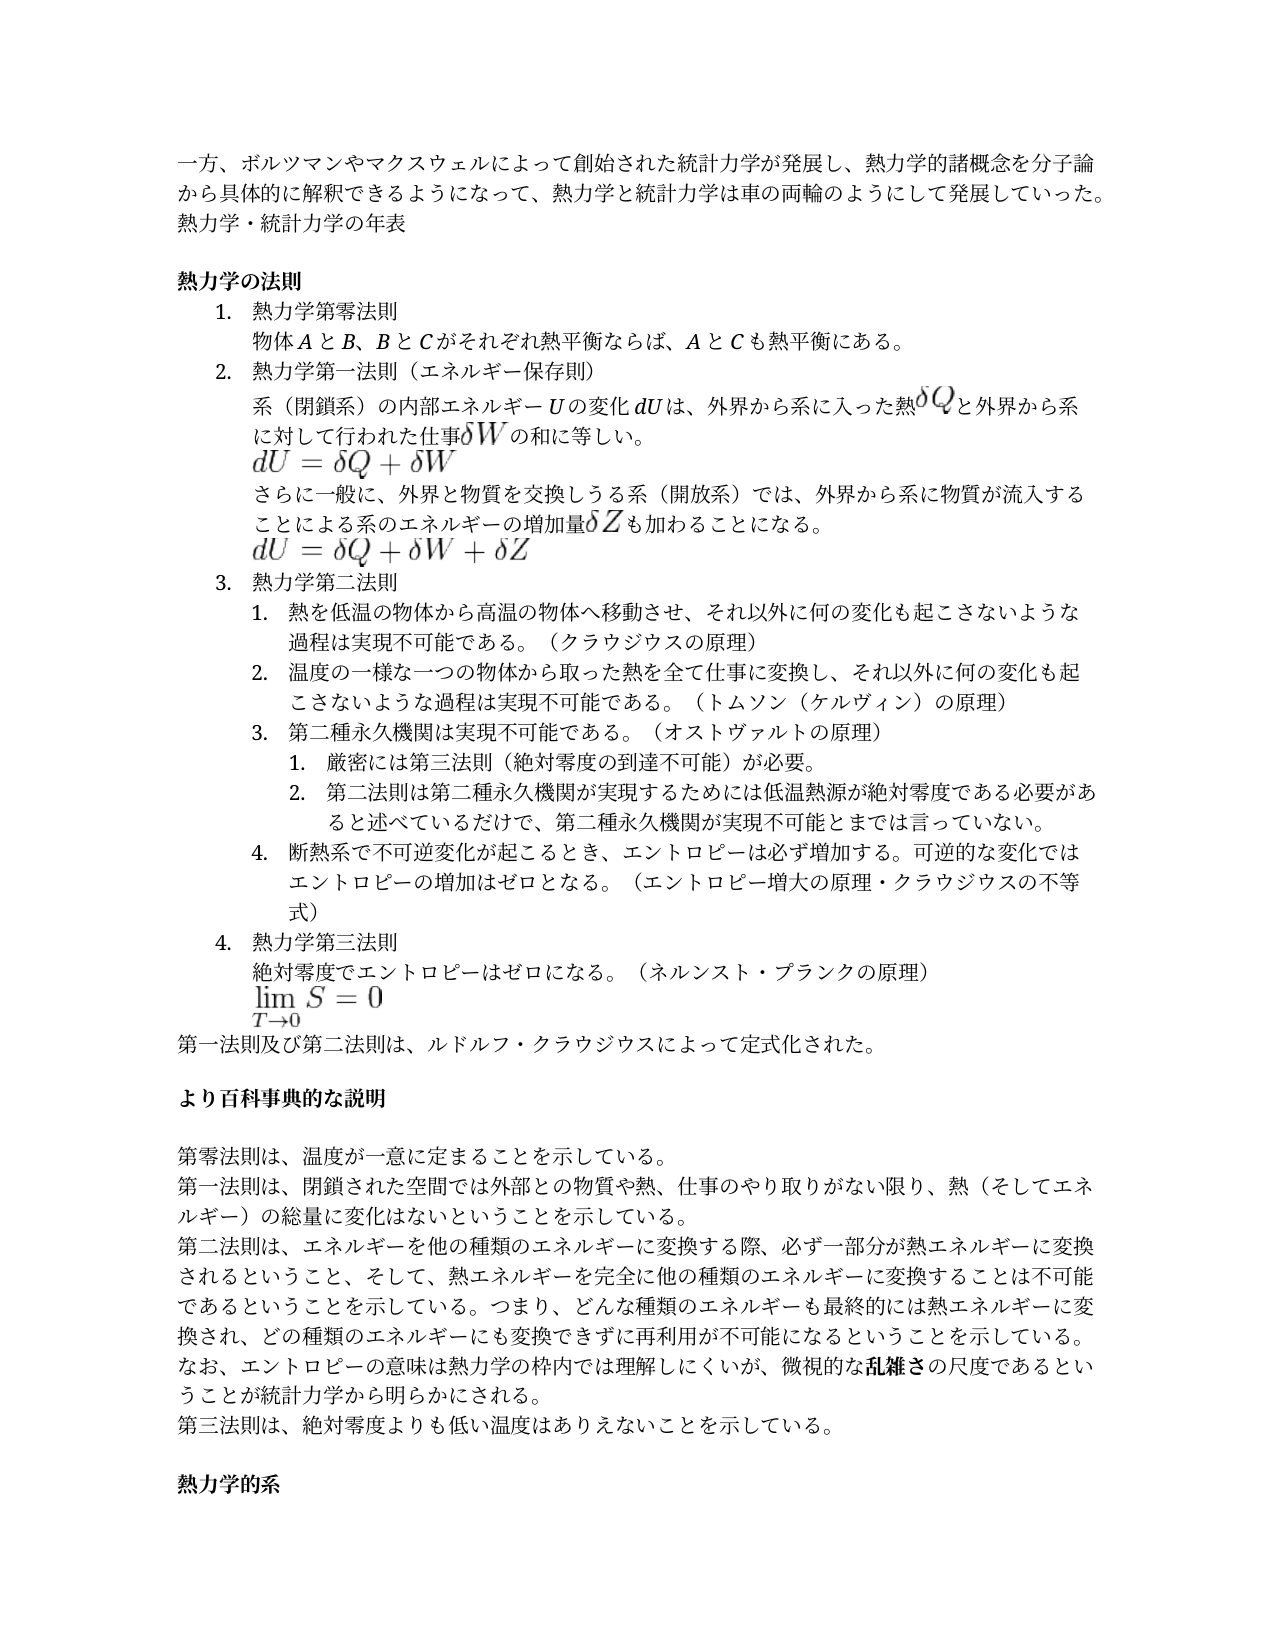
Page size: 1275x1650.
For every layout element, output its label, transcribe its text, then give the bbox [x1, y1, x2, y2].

list 熱力学第三法則 絶対零度でエントロピーはゼロになる。（ネルンスト・プランクの原理） [215, 926, 1098, 1028]
picture [915, 386, 955, 414]
text 第一法則は、閉鎖された空間では外部との物質や熱、仕事のやり取りがない限り、熱（そしてエネルギー）の総量に変化はないということを示している。 [177, 1171, 1098, 1231]
list 熱力学第一法則（エネルギー保存則） 系（閉鎖系）の内部エネルギーUの変化dUは、外界から系に入った熱と外界から系に対して行われた仕事の和に等しい。 さらに一般に、外界と物質を交換しうる系（開放系）では、外界から系に物質が流入することによる系のエネルギーの増加量も加わることになる。 [215, 356, 1098, 566]
picture [460, 422, 509, 445]
text より百科事典的な説明 [177, 1082, 1098, 1112]
list 第二種永久機関は実現不可能である。（オストヴァルトの原理） [251, 716, 1098, 746]
list 第二法則は第二種永久機関が実現するためには低温熱源が絶対零度である必要があると述べているだけで、第二種永久機関が実現不可能とまでは言っていない。 [288, 776, 1098, 836]
text 熱力学の法則 [177, 266, 1098, 296]
list 温度の一様な一つの物体から取った熱を全て仕事に変換し、それ以外に何の変化も起こさないような過程は実現不可能である。（トムソン（ケルヴィン）の原理） [251, 656, 1098, 716]
picture [252, 450, 457, 479]
picture [252, 986, 382, 1029]
text 第一法則及び第二法則は、ルドルフ・クラウジウスによって定式化された。 [177, 1028, 1098, 1058]
text 第三法則は、絶対零度よりも低い温度はありえないことを示している。 [177, 1410, 1098, 1440]
list 熱を低温の物体から高温の物体へ移動させ、それ以外に何の変化も起こさないような過程は実現不可能である。（クラウジウスの原理） [251, 596, 1098, 656]
text 第零法則は、温度が一意に定まることを示している。 [177, 1141, 1098, 1171]
picture [252, 538, 532, 567]
text 第二法則は、エネルギーを他の種類のエネルギーに変換する際、必ず一部分が熱エネルギーに変換されるということ、そして、熱エネルギーを完全に他の種類のエネルギーに変換することは不可能であるということを示している。つまり、どんな種類のエネルギーも最終的には熱エネルギーに変換され、どの種類のエネルギーにも変換できずに再利用が不可能になるということを示している。なお、エントロピーの意味は熱力学の枠内では理解しにくいが、微視的な乱雑さの尺度であるということが統計力学から明らかにされる。 [177, 1231, 1098, 1410]
picture [585, 510, 625, 532]
list 厳密には第三法則（絶対零度の到達不可能）が必要。 [288, 746, 1098, 776]
text 一方、ボルツマンやマクスウェルによって創始された統計力学が発展し、熱力学的諸概念を分子論から具体的に解釈できるようになって、熱力学と統計力学は車の両輪のようにして発展していった。 [177, 148, 1098, 207]
list 熱力学第零法則 物体AとB、BとCがそれぞれ熱平衡ならば、AとCも熱平衡にある。 [215, 296, 1098, 356]
text 熱力学的系 [177, 1468, 1098, 1498]
text 熱力学・統計力学の年表 [177, 207, 1098, 237]
list 断熱系で不可逆変化が起こるとき、エントロピーは必ず増加する。可逆的な変化ではエントロピーの増加はゼロとなる。（エントロピー増大の原理・クラウジウスの不等式） [251, 836, 1098, 926]
list 熱力学第二法則 [215, 566, 1098, 596]
